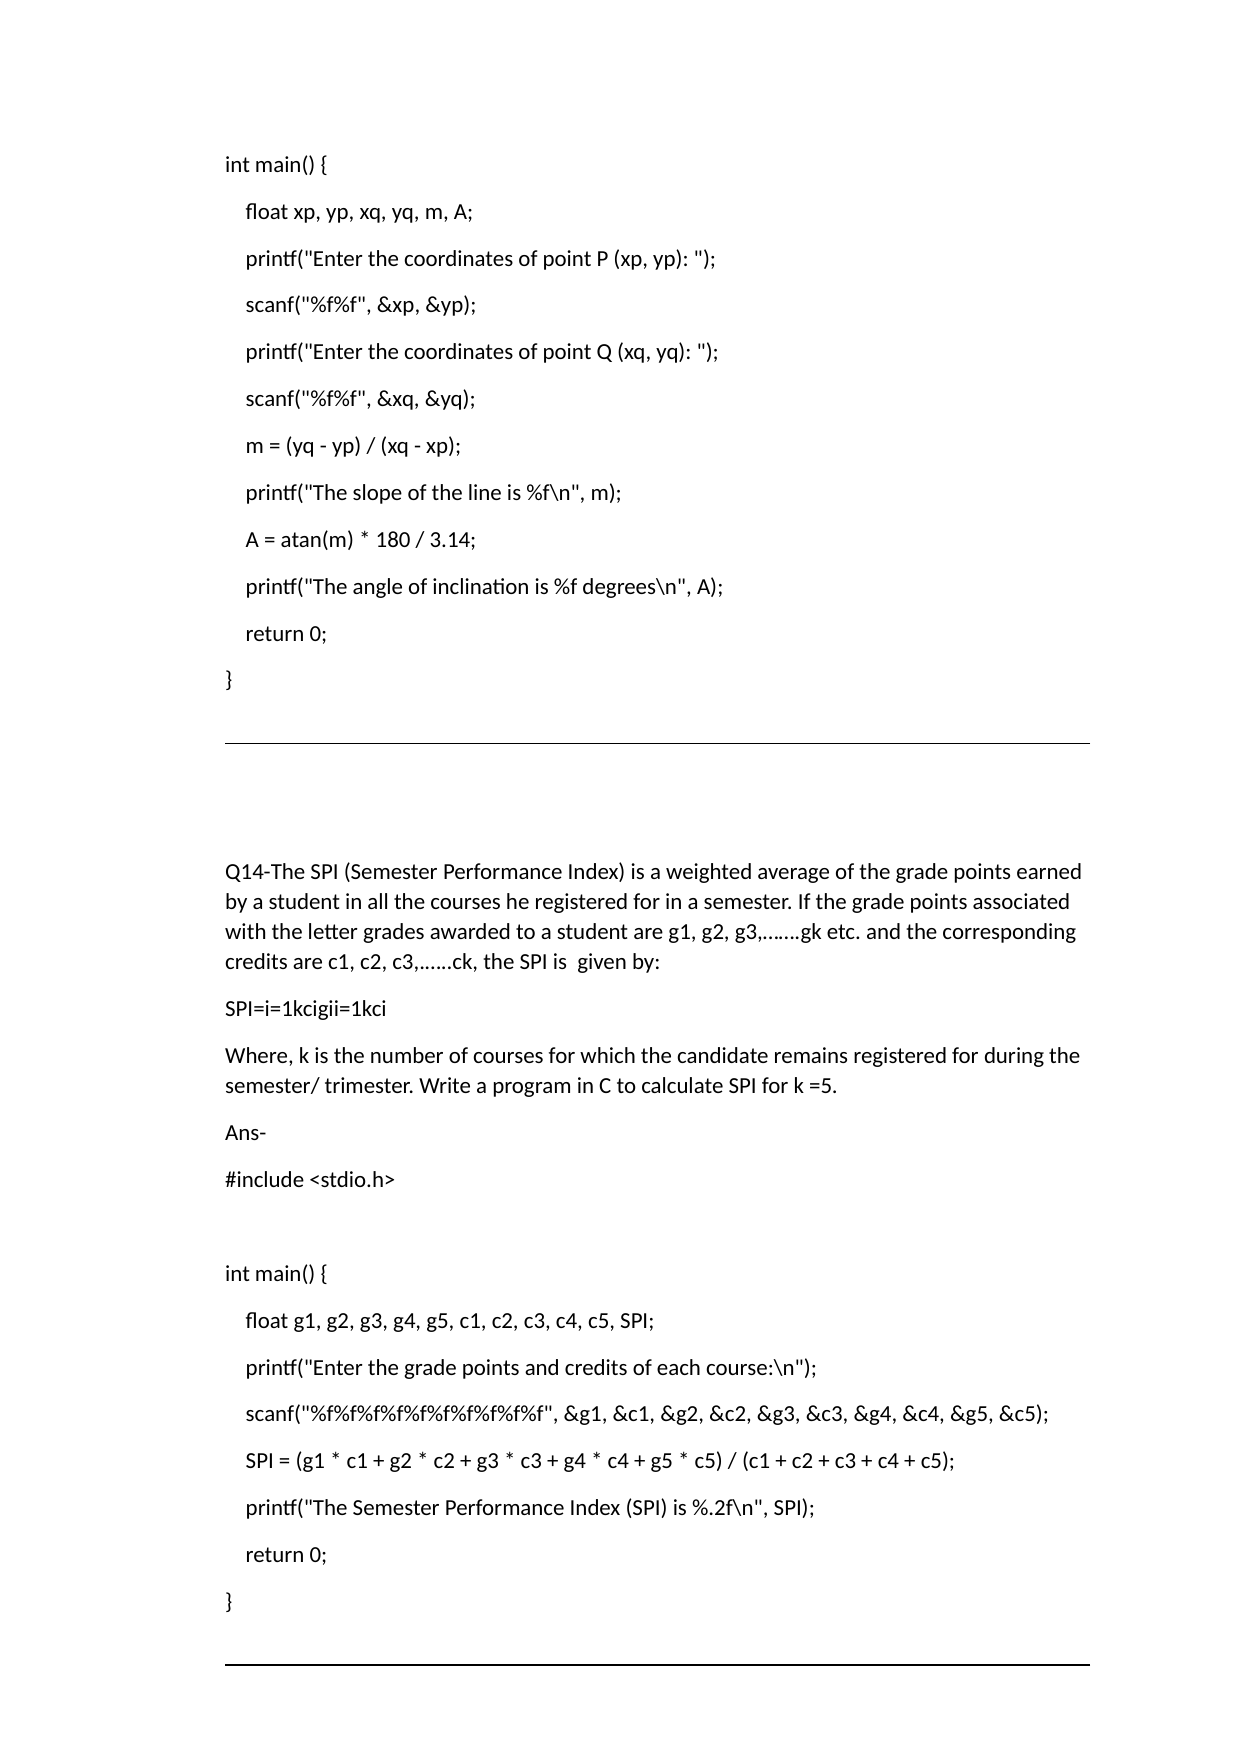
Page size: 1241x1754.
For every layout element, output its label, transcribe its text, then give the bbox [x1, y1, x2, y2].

text printf("The slope of the line is %f\n", m); [225, 478, 1090, 506]
text int main() { [225, 1259, 1090, 1287]
text printf("The Semester Performance Index (SPI) is %.2f\n", SPI); [225, 1493, 1090, 1521]
text return 0; [225, 619, 1090, 647]
text printf("Enter the coordinates of point Q (xq, yq): "); [225, 337, 1090, 366]
text Ans- [225, 1118, 1090, 1146]
text scanf("%f%f", &xp, &yp); [225, 291, 1090, 319]
text int main() { [225, 150, 1090, 178]
text } [225, 666, 1090, 694]
text SPI = (g1 * c1 + g2 * c2 + g3 * c3 + g4 * c4 + g5 * c5) / (c1 + c2 + c3 + c4 + c5); [225, 1446, 1090, 1474]
text printf("The angle of inclination is %f degrees\n", A); [225, 572, 1090, 600]
text scanf("%f%f%f%f%f%f%f%f%f%f", &g1, &c1, &g2, &c2, &g3, &c3, &g4, &c4, &g5, &c5); [225, 1399, 1090, 1427]
text float xp, yp, xq, yq, m, A; [225, 197, 1090, 225]
text } [225, 1587, 1090, 1615]
text #include <stdio.h> [225, 1165, 1090, 1193]
text return 0; [225, 1540, 1090, 1568]
text Where, k is the number of courses for which the candidate remains registered for during the semester/ trimester. Write a program in C to calculate SPI for k =5. [225, 1041, 1090, 1099]
text A = atan(m) * 180 / 3.14; [225, 525, 1090, 553]
text m = (yq - yp) / (xq - xp); [225, 431, 1090, 459]
text printf("Enter the grade points and credits of each course:\n"); [225, 1353, 1090, 1381]
text printf("Enter the coordinates of point P (xp, yp): "); [225, 244, 1090, 272]
text Q14-The SPI (Semester Performance Index) is a weighted average of the grade points earned by a student in all the courses he registered for in a semester. If the grade points associated with the letter grades awarded to a student are g1, g2, g3,…….gk etc. and the corresponding credits are c1, c2, c3,.…..ck, the SPI is given by: [225, 857, 1090, 975]
text scanf("%f%f", &xq, &yq); [225, 384, 1090, 412]
text SPI=i=1kcigii=1kci [225, 994, 1090, 1022]
text float g1, g2, g3, g4, g5, c1, c2, c3, c4, c5, SPI; [225, 1306, 1090, 1334]
